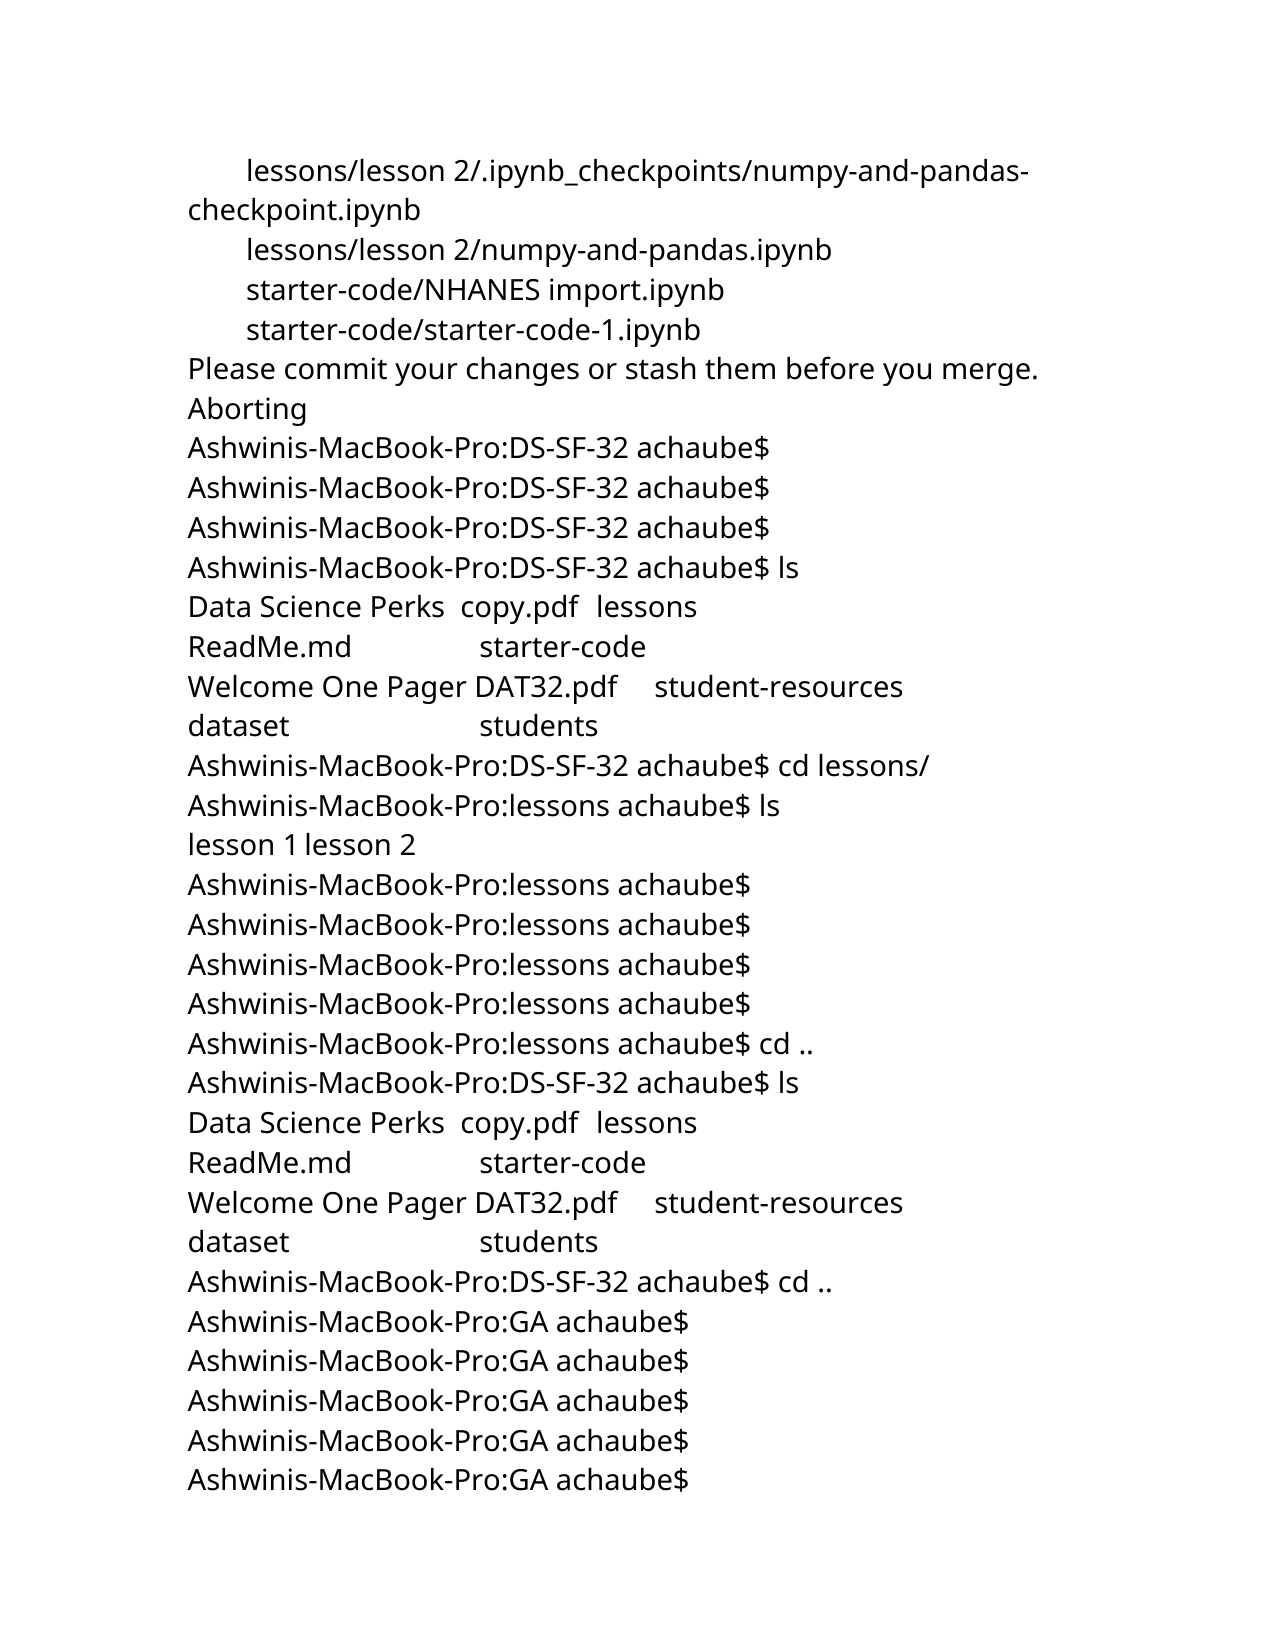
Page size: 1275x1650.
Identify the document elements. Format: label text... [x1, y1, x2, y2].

text ReadMe.md starter-code [187, 1142, 1087, 1182]
text starter-code/NHANES import.ipynb [187, 269, 1087, 309]
text Ashwinis-MacBook-Pro:DS-SF-32 achaube$ [187, 428, 1087, 467]
text Ashwinis-MacBook-Pro:lessons achaube$ [187, 983, 1087, 1023]
text lessons/lesson 2/.ipynb_checkpoints/numpy-and-pandas-checkpoint.ipynb [187, 150, 1087, 229]
text Welcome One Pager DAT32.pdf student-resources [187, 1182, 1087, 1222]
text Ashwinis-MacBook-Pro:DS-SF-32 achaube$ cd .. [187, 1261, 1087, 1301]
text Ashwinis-MacBook-Pro:lessons achaube$ ls [187, 785, 1087, 825]
text Data Science Perks copy.pdf lessons [187, 1102, 1087, 1142]
text Ashwinis-MacBook-Pro:lessons achaube$ [187, 864, 1087, 904]
text Welcome One Pager DAT32.pdf student-resources [187, 666, 1087, 706]
text Ashwinis-MacBook-Pro:DS-SF-32 achaube$ [187, 507, 1087, 547]
text Ashwinis-MacBook-Pro:lessons achaube$ [187, 904, 1087, 944]
text dataset students [187, 706, 1087, 745]
text Ashwinis-MacBook-Pro:GA achaube$ [187, 1460, 1087, 1499]
text lessons/lesson 2/numpy-and-pandas.ipynb [187, 229, 1087, 269]
text starter-code/starter-code-1.ipynb [187, 309, 1087, 348]
text Ashwinis-MacBook-Pro:DS-SF-32 achaube$ ls [187, 547, 1087, 587]
text Ashwinis-MacBook-Pro:DS-SF-32 achaube$ [187, 467, 1087, 507]
text Ashwinis-MacBook-Pro:lessons achaube$ cd .. [187, 1023, 1087, 1063]
text Ashwinis-MacBook-Pro:GA achaube$ [187, 1341, 1087, 1380]
text Ashwinis-MacBook-Pro:GA achaube$ [187, 1301, 1087, 1341]
text Ashwinis-MacBook-Pro:DS-SF-32 achaube$ ls [187, 1063, 1087, 1102]
text Data Science Perks copy.pdf lessons [187, 587, 1087, 626]
text dataset students [187, 1222, 1087, 1261]
text Ashwinis-MacBook-Pro:lessons achaube$ [187, 944, 1087, 983]
text Ashwinis-MacBook-Pro:GA achaube$ [187, 1420, 1087, 1460]
text Ashwinis-MacBook-Pro:DS-SF-32 achaube$ cd lessons/ [187, 745, 1087, 785]
text Please commit your changes or stash them before you merge. [187, 348, 1087, 388]
text Ashwinis-MacBook-Pro:GA achaube$ [187, 1380, 1087, 1420]
text ReadMe.md starter-code [187, 626, 1087, 666]
text lesson 1 lesson 2 [187, 825, 1087, 864]
text Aborting [187, 388, 1087, 428]
